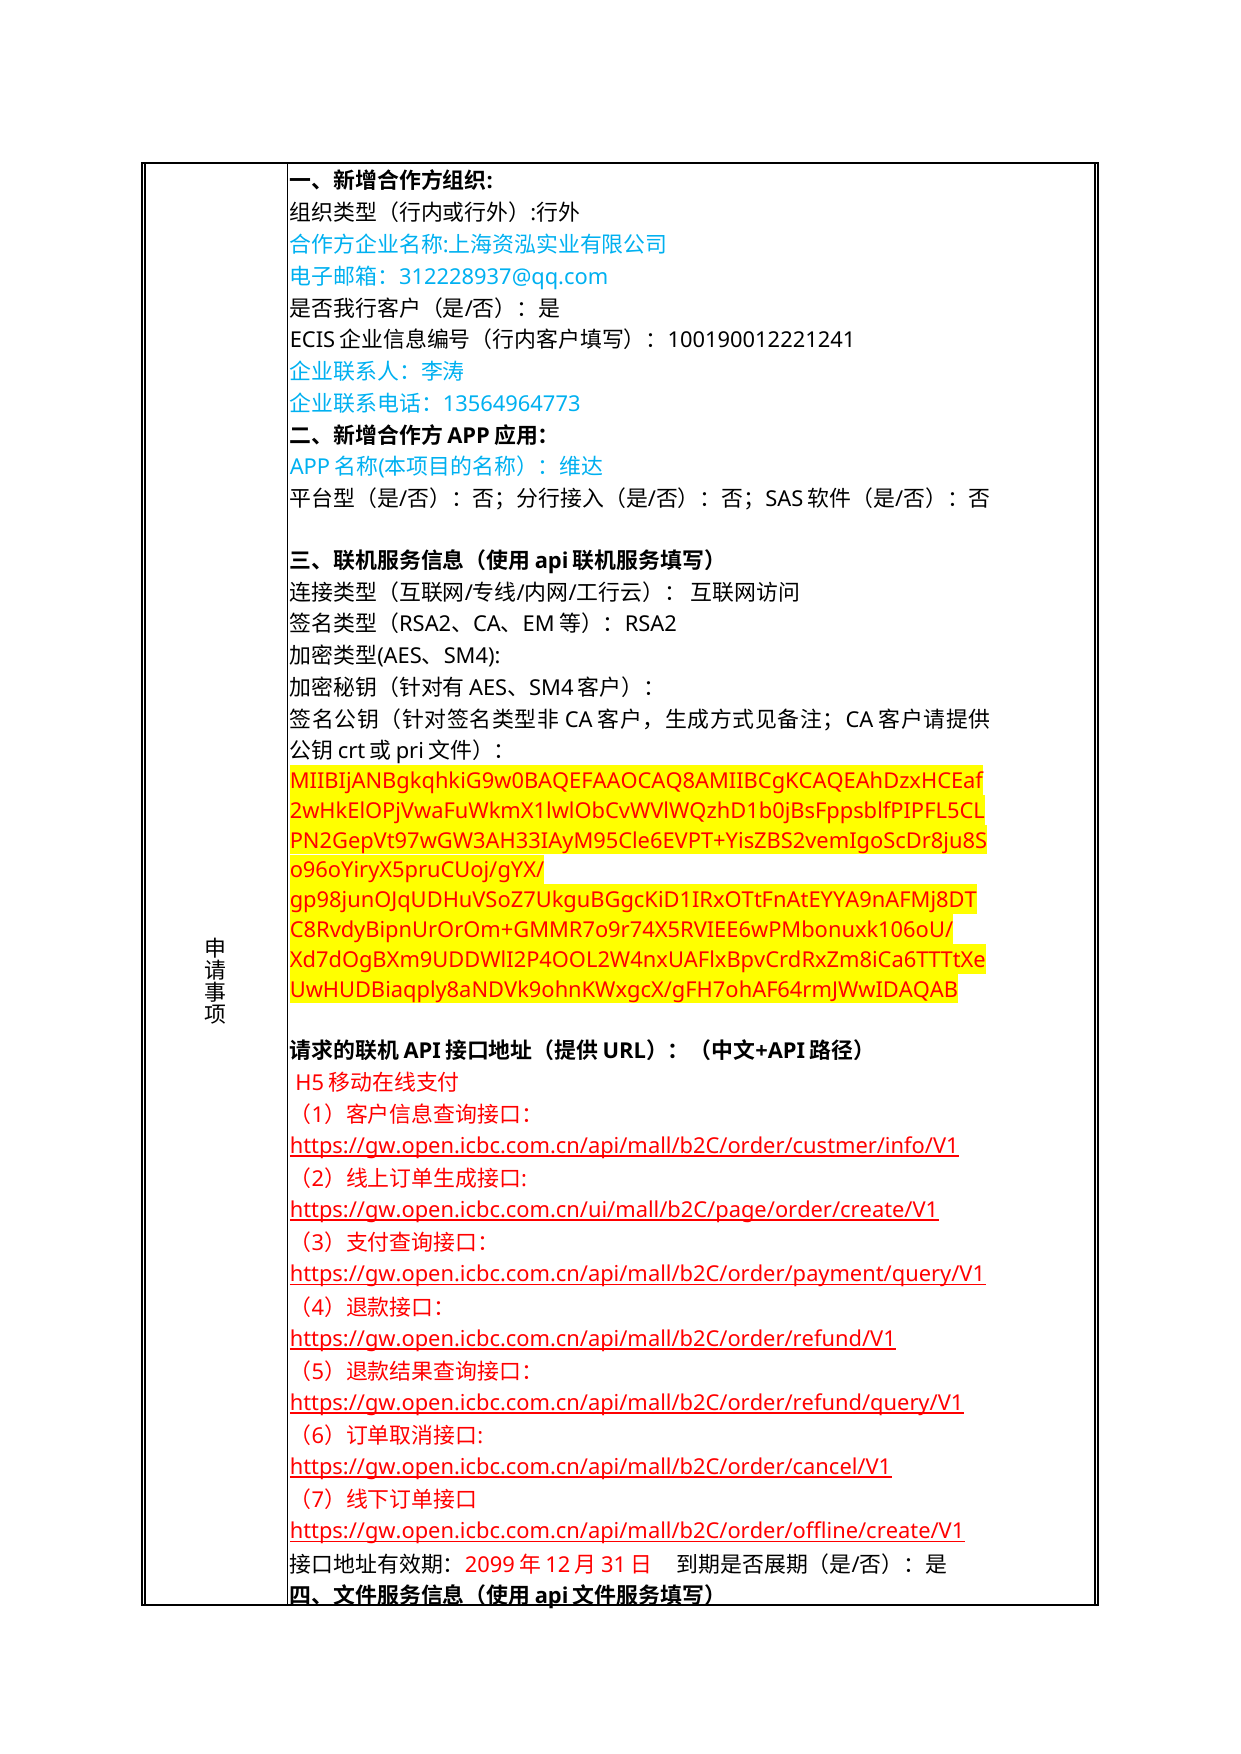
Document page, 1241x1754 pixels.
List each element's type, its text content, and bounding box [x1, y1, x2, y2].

table_cell 申请事项 [146, 164, 287, 1604]
table_cell 一、新增合作方组织: 组织类型（行内或行外）:行外 合作方企业名称:上海资泓实业有限公司 电子邮箱：312228937@qq.com 是否我行客户（是/否）：是 ECIS企业信息编号（行内客户填写）：100190012221241 企业联系人：李涛 企业联系电话：13564964773 新增合作方APP应用： APP名称(本项目的名称）：维达 平台型（是/否）：否；分行接入（是/否）：否；SAS软件（是/否）：否 三、联机服务信息（使用api联机服务填写） 连接类型（互联网/专线/内网/工行云）： 互联网访问 签名类型（RSA2、CA、EM等）：RSA2 加密类型(AES、SM4): 加密秘钥（针对有AES、SM4客户）： 签名公钥（针对签名类型非CA客户，生成方式见备注；CA客户请提供公钥crt或pri文件）： MIIBIjANBgkqhkiG9w0BAQEFAAOCAQ8AMIIBCgKCAQEAhDzxHCEaf2wHkElOPjVwaFuWkmX1lwlObCvWVlWQzhD1b0jBsFppsblfPIPFL5CLPN2GepVt97wGW3AH33IAyM95Cle6EVPT+YisZBS2vemIgoScDr8ju8So96oYiryX5pruCUoj/gYX/gp98junOJqUDHuVSoZ7UkguBGgcKiD1IRxOTtFnAtEYYA9nAFMj8DTC8RvdyBipnUrOrOm+GMMR7o9r74X5RVIEE6wPMbonuxk106oU/Xd7dOgBXm9UDDWlI2P4OOL2W4nxUAFlxBpvCrdRxZm8iCa6TTTtXeUwHUDBiaqply8aNDVk9ohnKWxgcX/gFH7ohAF64rmJWwIDAQAB 请求的联机API接口地址（提供URL）：（中文+API路径） H5移动在线支付 （1）客户信息查询接口： https://gw.open.icbc.com.cn/api/mall/b2C/order/custmer/info/V1 （2）线上订单生成接口: https://gw.open.icbc.com.cn/ui/mall/b2C/page/order/create/V1 （3）支付查询接口： https://gw.open.icbc.com.cn/api/mall/b2C/order/payment/query/V1 （4）退款接口： https://gw.open.icbc.com.cn/api/mall/b2C/order/refund/V1 （5）退款结果查询接口： https://gw.open.icbc.com.cn/api/mall/b2C/order/refund/query/V1 （6）订单取消接口: https://gw.open.icbc.com.cn/api/mall/b2C/order/cancel/V1 （7）线下订单接口 https://gw.open.icbc.com.cn/api/mall/b2C/order/offline/create/V1 接口地址有效期：2099年12月31日 到期是否展期（是/否）：是 四、文件服务信息（使用api文件服务填写） 登录用户名（英文数字组合）：举例，arf234 登录公钥（生成方式见备注）： 签名公钥（可与联机服务中的相同）： 请求的文件服务API接口地址（提供URL）：（中文+API路径） 接口地址有效期：2029年12月31日 到期是否展期（是/否）：是 [288, 164, 1094, 1604]
